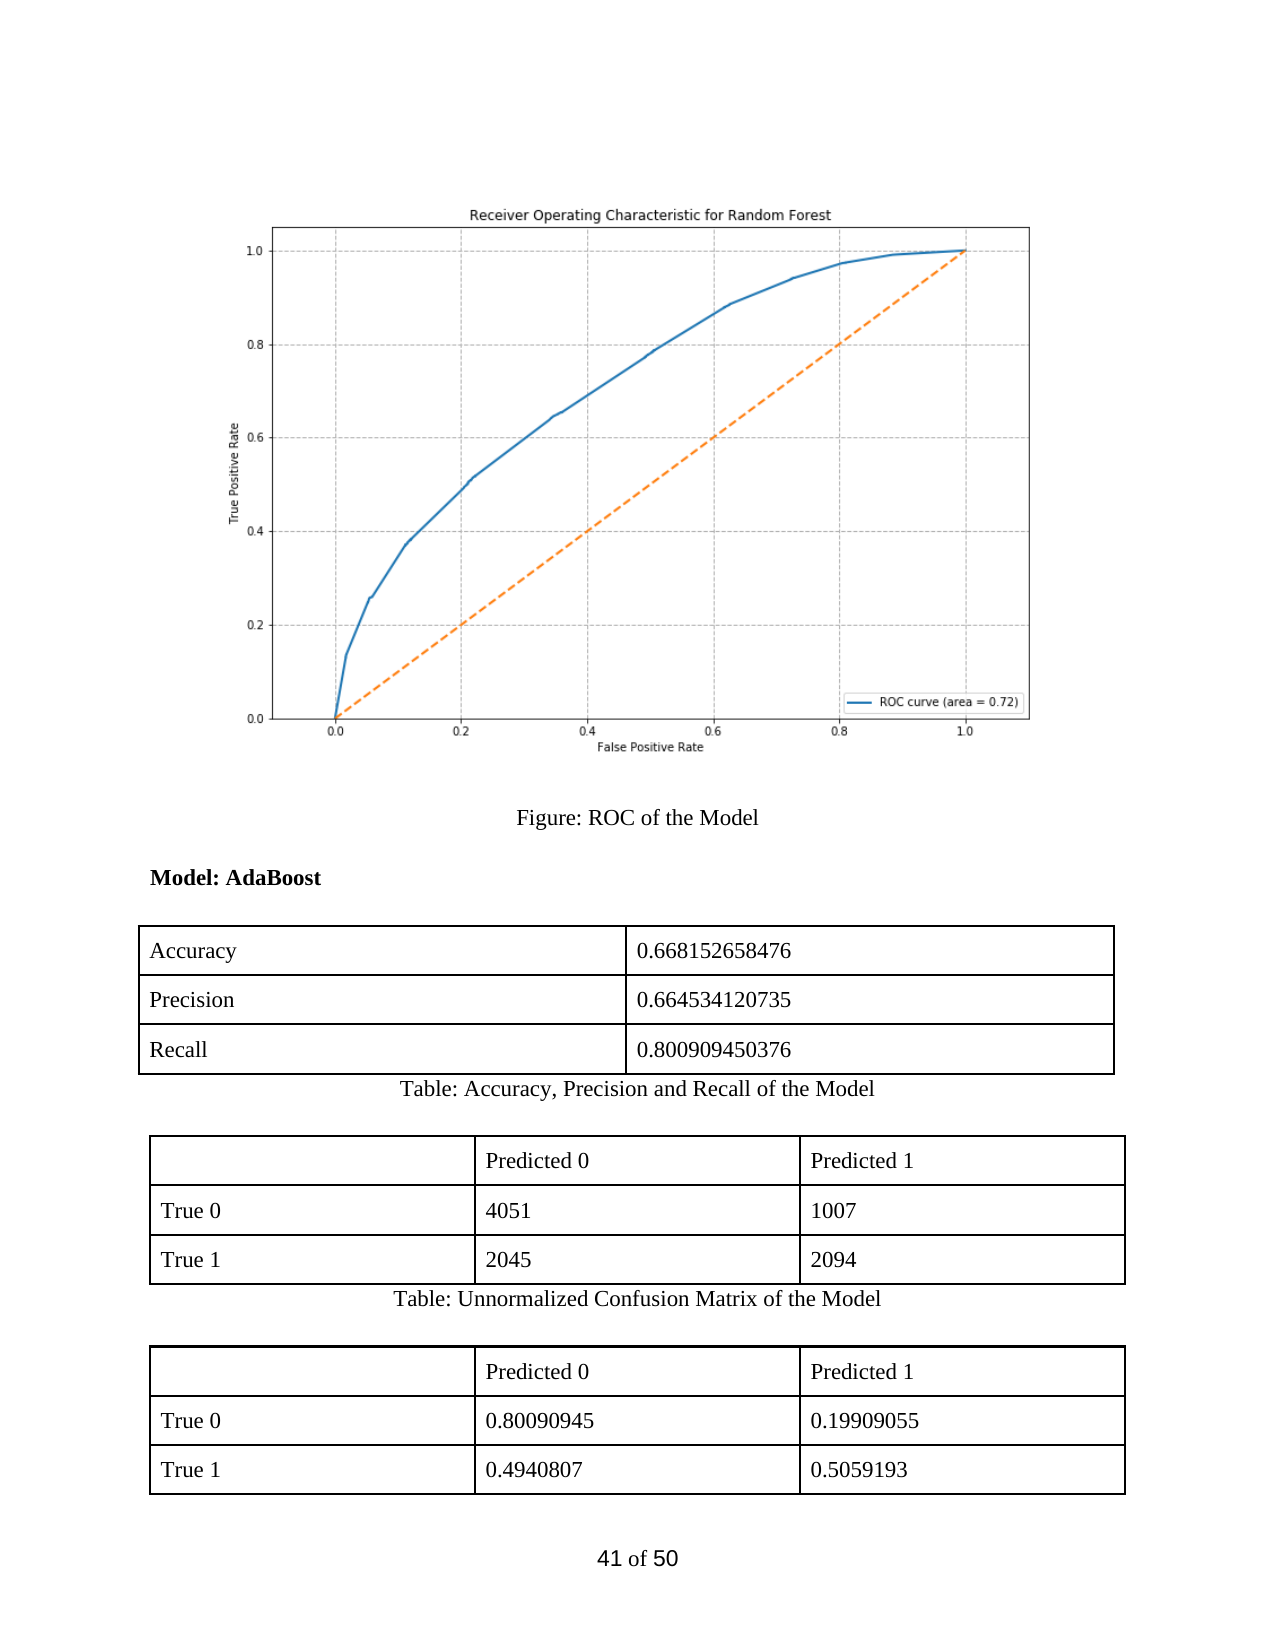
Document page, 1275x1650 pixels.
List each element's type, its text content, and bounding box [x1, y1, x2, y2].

text Table: Accuracy, Precision and Recall of the Model [150, 1074, 1125, 1101]
table_cell Precision [140, 976, 625, 1023]
table_cell 2094 [801, 1236, 1124, 1283]
table_header [151, 1348, 474, 1394]
table_cell 0.800909450376 [627, 1025, 1113, 1072]
table_cell True 0 [151, 1397, 474, 1444]
table_cell Recall [140, 1025, 625, 1072]
table_header Predicted 1 [801, 1348, 1124, 1394]
table_cell 0.19909055 [801, 1397, 1124, 1444]
table_cell 2045 [476, 1236, 799, 1283]
table_cell True 1 [151, 1446, 474, 1493]
picture [150, 150, 1125, 800]
table_cell 0.4940807 [476, 1446, 799, 1493]
table_header Predicted 0 [476, 1137, 799, 1184]
table_cell True 0 [151, 1186, 474, 1233]
table_cell 1007 [801, 1186, 1124, 1233]
table_header 0.668152658476 [627, 927, 1113, 974]
text Model: AdaBoost [150, 864, 1125, 891]
table_header [151, 1137, 474, 1184]
table_cell 0.80090945 [476, 1397, 799, 1444]
table_header Accuracy [140, 927, 625, 974]
table_cell 0.664534120735 [627, 976, 1113, 1023]
table_cell 4051 [476, 1186, 799, 1233]
text Table: Unnormalized Confusion Matrix of the Model [150, 1285, 1125, 1311]
text Figure: ROC of the Model [150, 804, 1125, 830]
table_header Predicted 1 [801, 1137, 1124, 1184]
table_cell 0.5059193 [801, 1446, 1124, 1493]
table_header Predicted 0 [476, 1348, 799, 1394]
table_cell True 1 [151, 1236, 474, 1283]
